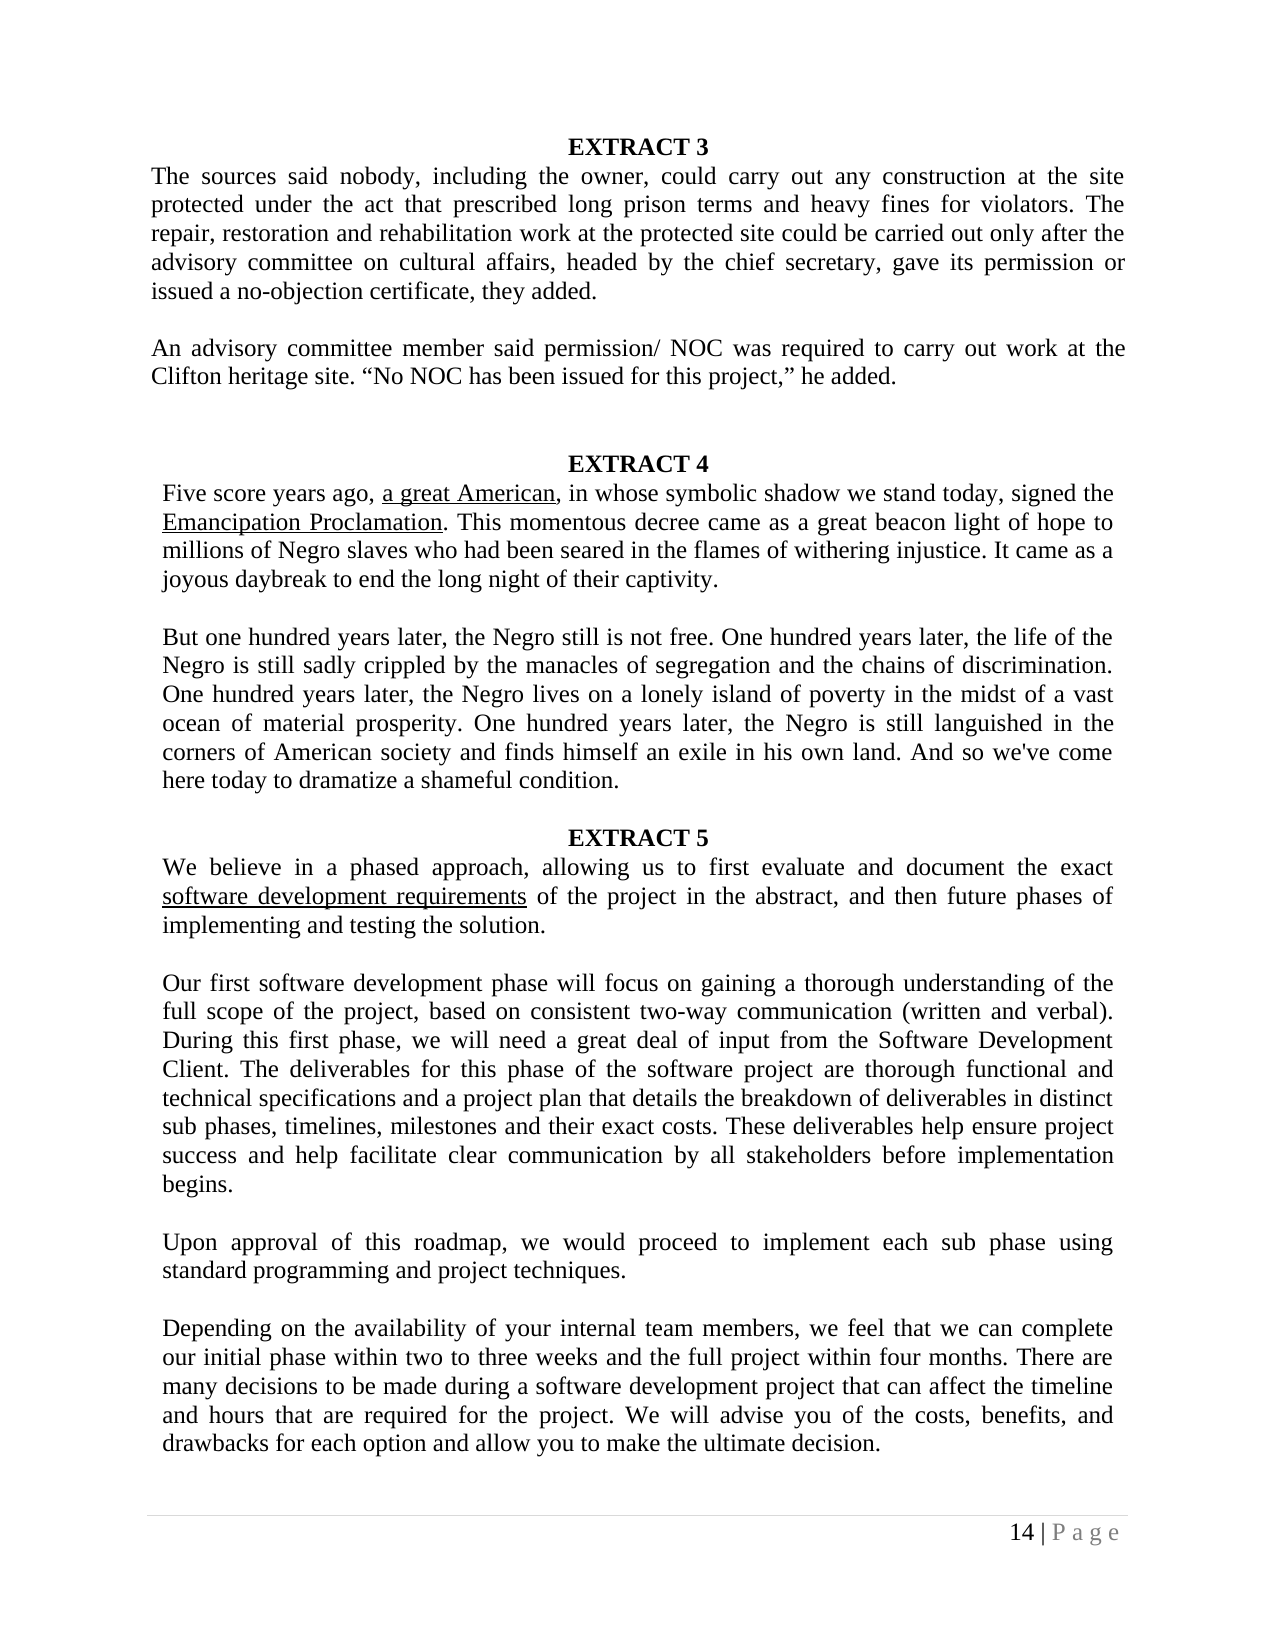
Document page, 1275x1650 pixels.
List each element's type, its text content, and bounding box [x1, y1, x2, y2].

table_header EXTRACT 3 The sources said nobody, including the owner, could carry out any construction at the site protected under the act that prescribed long prison terms and heavy fines for violators. The repair, restoration and rehabilitation work at the protected site could be carried out only after the advisory committee on cultural affairs, headed by the chief secretary, gave its permission or issued a no-objection certificate, they added. An advisory committee member said permission/ NOC was required to carry out work at the Clifton heritage site. “No NOC has been issued for this project,” he added. [130, 133, 1147, 421]
table_cell EXTRACT 4 Five score years ago, a great American, in whose symbolic shadow we stand today, signed the Emancipation Proclamation. This momentous decree came as a great beacon light of hope to millions of Negro slaves who had been seared in the flames of withering injustice. It came as a joyous daybreak to end the long night of their captivity. But one hundred years later, the Negro still is not free. One hundred years later, the life of the Negro is still sadly crippled by the manacles of segregation and the chains of discrimination. One hundred years later, the Negro lives on a lonely island of poverty in the midst of a vast ocean of material prosperity. One hundred years later, the Negro is still languished in the corners of American society and finds himself an exile in his own land. And so we've come here today to dramatize a shameful condition. EXTRACT 5 We believe in a phased approach, allowing us to first evaluate and document the exact software development requirements of the project in the abstract, and then future phases of implementing and testing the solution. Our first software development phase will focus on gaining a thorough understanding of the full scope of the project, based on consistent two-way communication (written and verbal). During this first phase, we will need a great deal of input from the Software Development Client. The deliverables for this phase of the software project are thorough functional and technical specifications and a project plan that details the breakdown of deliverables in distinct sub phases, timelines, milestones and their exact costs. These deliverables help ensure project success and help facilitate clear communication by all stakeholders before implementation begins. Upon approval of this roadmap, we would proceed to implement each sub phase using standard programming and project techniques. Depending on the availability of your internal team members, we feel that we can complete our initial phase within two to three weeks and the full project within four months. There are many decisions to be made during a software development project that can affect the timeline and hours that are required for the project. We will advise you of the costs, benefits, and drawbacks for each option and allow you to make the ultimate decision. [130, 421, 1147, 1457]
